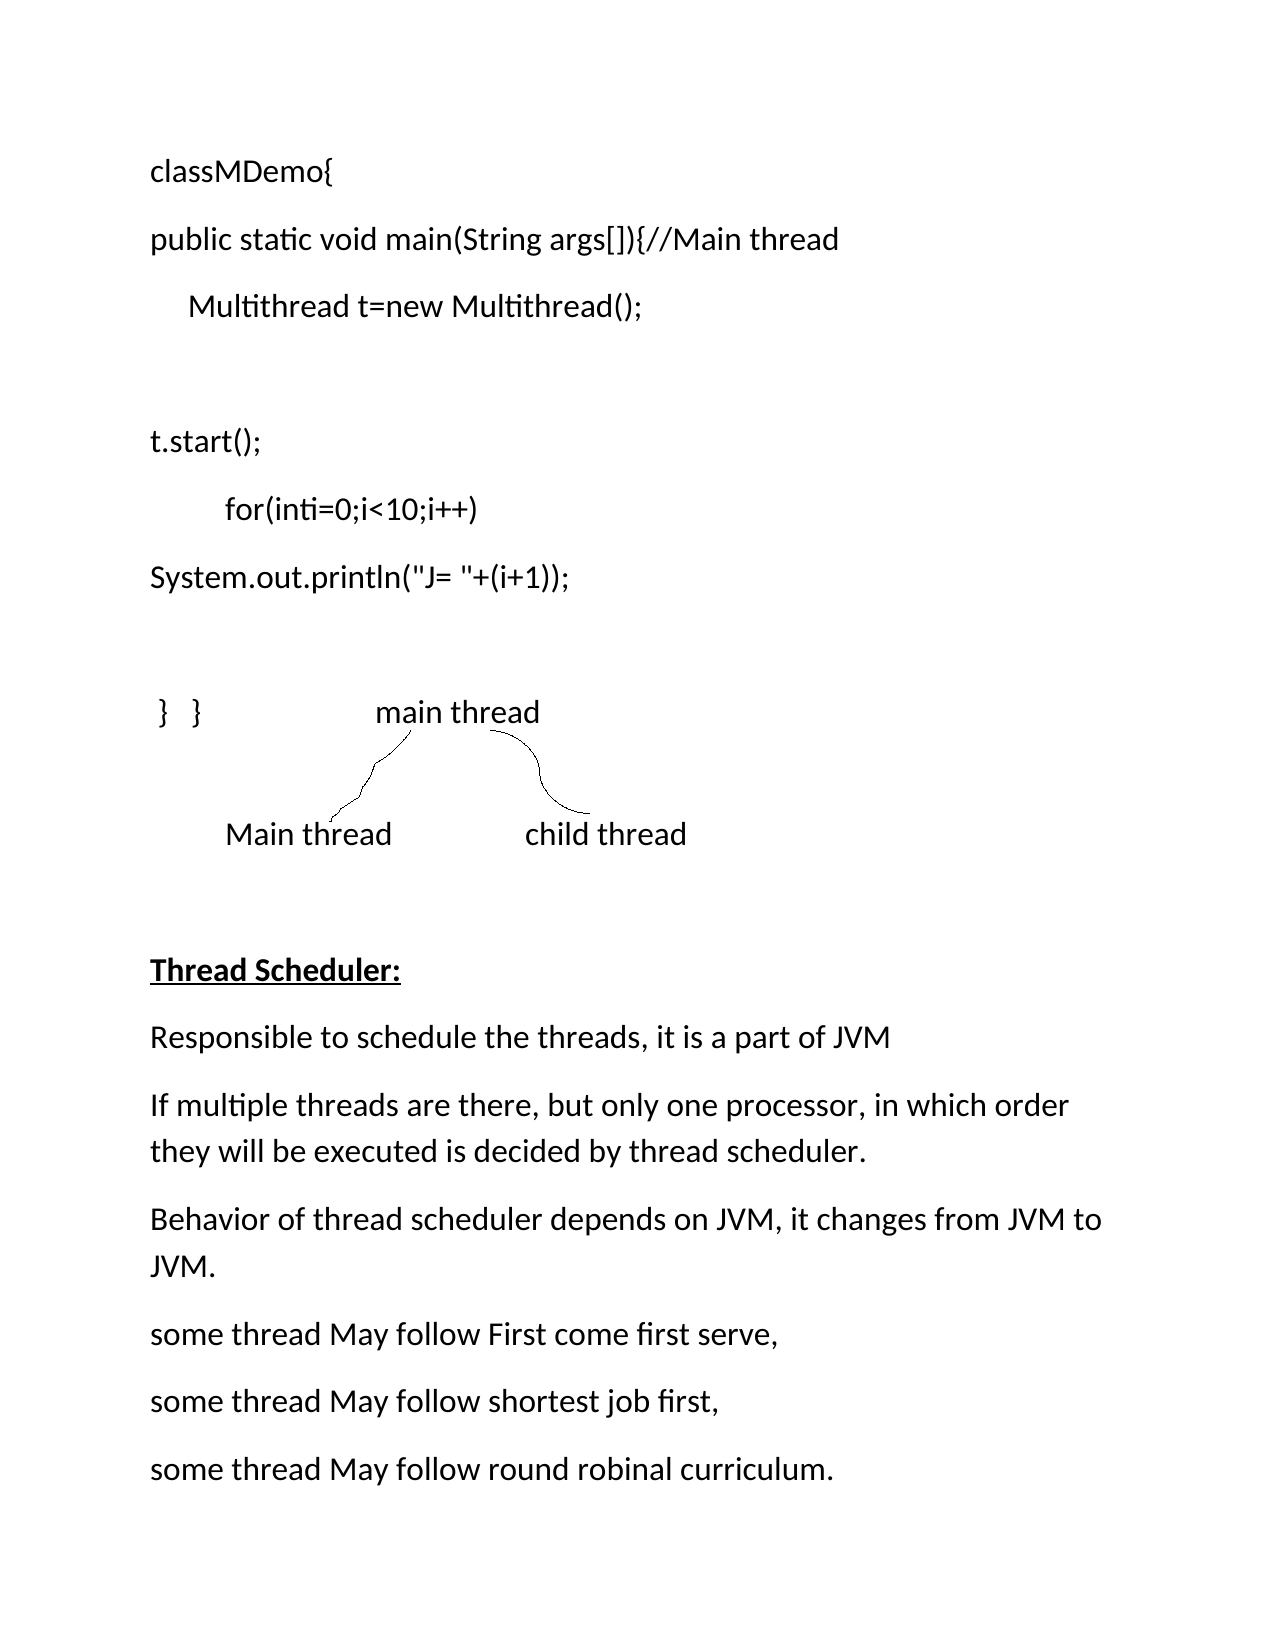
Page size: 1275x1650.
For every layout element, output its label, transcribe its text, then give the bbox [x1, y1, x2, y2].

text public static void main(String args[]){//Main thread [150, 218, 1125, 258]
text Behavior of thread scheduler depends on JVM, it changes from JVM to JVM. [150, 1198, 1125, 1286]
text classMDemo{ [150, 150, 1125, 191]
text some thread May follow shortest job first, [150, 1380, 1125, 1421]
text } } main thread [150, 691, 1125, 732]
text Main thread child thread [150, 813, 1125, 854]
text Responsible to schedule the threads, it is a part of JVM [150, 1016, 1125, 1057]
text System.out.println("J= "+(i+1)); [150, 556, 1125, 596]
text for(inti=0;i<10;i++) [150, 488, 1125, 529]
text some thread May follow First come first serve, [150, 1312, 1125, 1353]
text If multiple threads are there, but only one processor, in which order they will be executed is decided by thread scheduler. [150, 1084, 1125, 1171]
text t.start(); [150, 420, 1125, 461]
text Thread Scheduler: [150, 948, 1125, 989]
text some thread May follow round robinal curriculum. [150, 1448, 1125, 1488]
text Multithread t=new Multithread(); [150, 285, 1125, 326]
